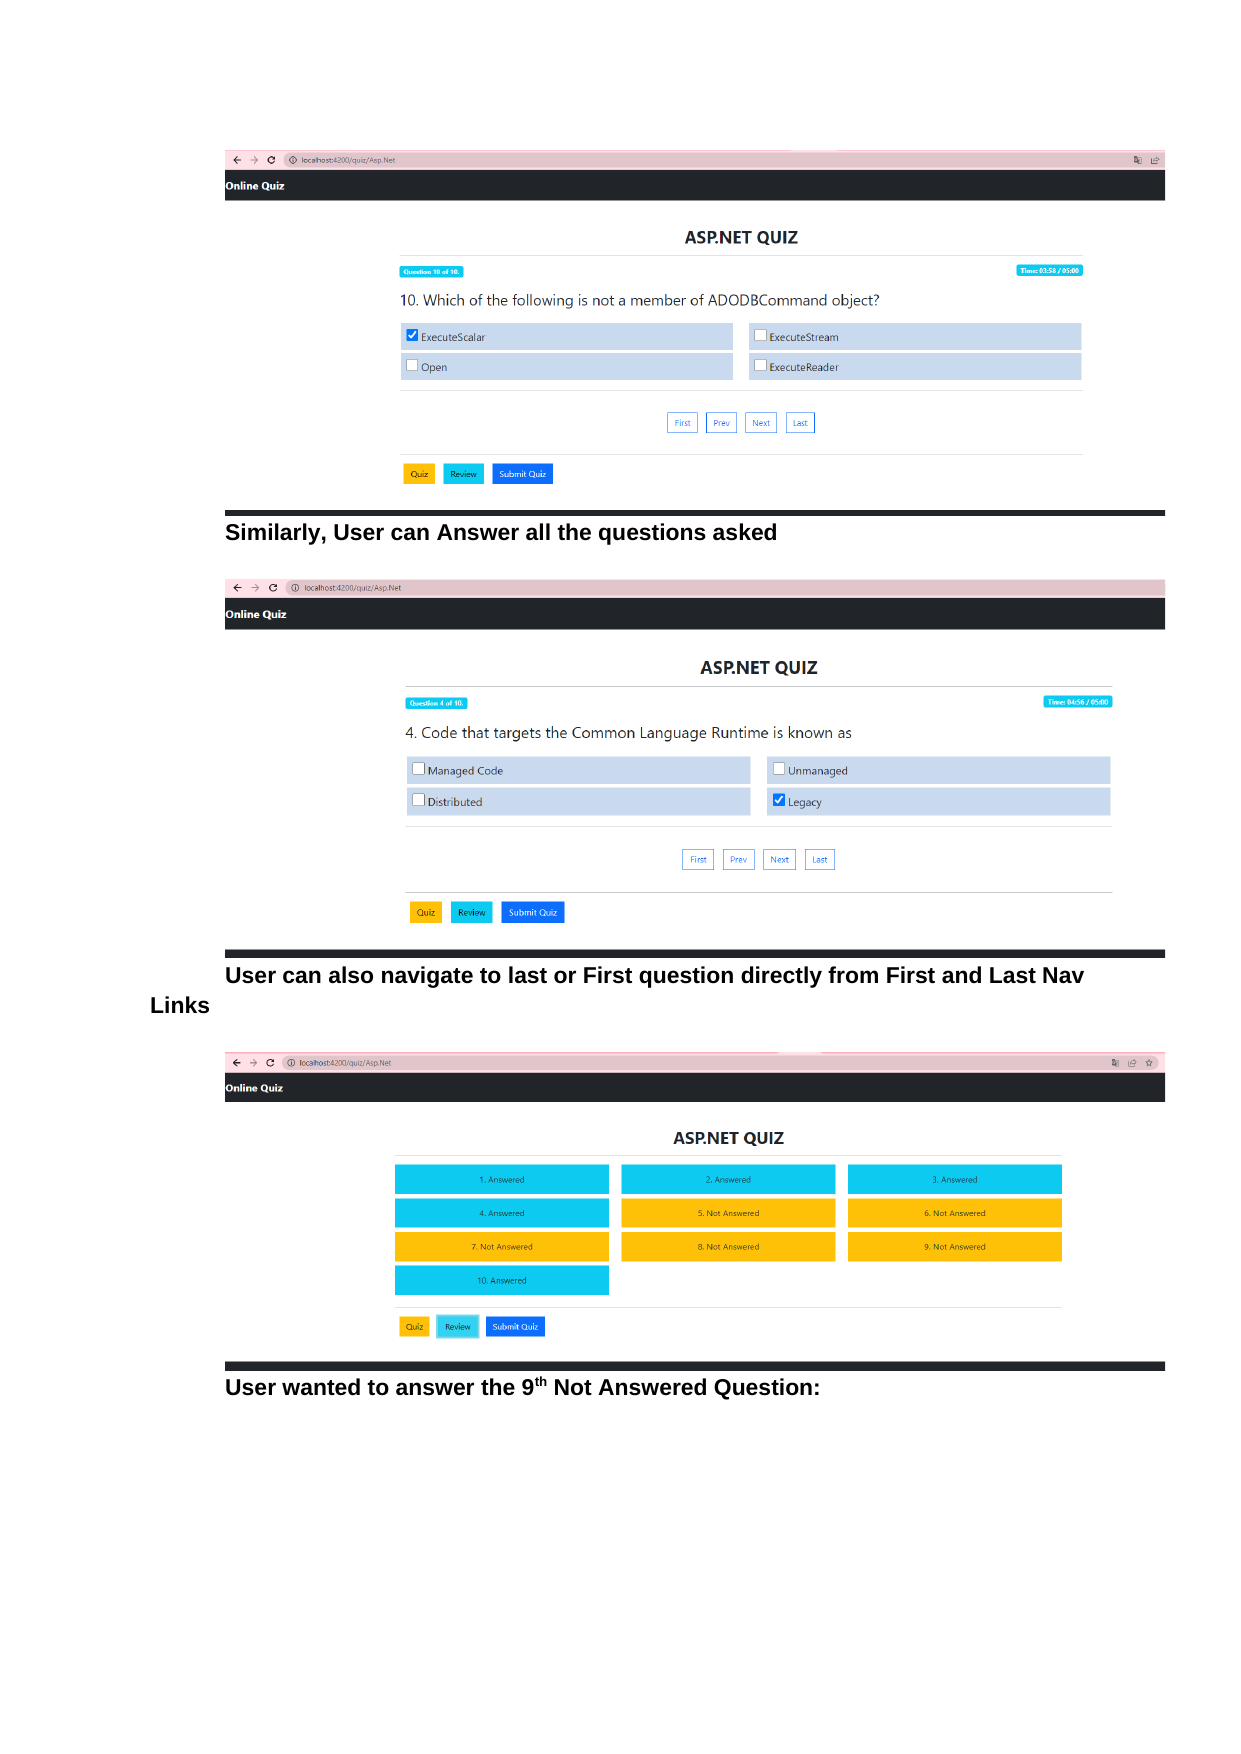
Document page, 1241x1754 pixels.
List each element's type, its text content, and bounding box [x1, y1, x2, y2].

text User wanted to answer the 9th Not Answered Question: [150, 1374, 1090, 1401]
picture [225, 579, 1166, 958]
text Similarly, User can Answer all the questions asked [150, 519, 1090, 545]
text User can also navigate to last or First question directly from First and Last Nav Links [150, 962, 1090, 1018]
picture [225, 1052, 1166, 1371]
picture [225, 150, 1166, 516]
